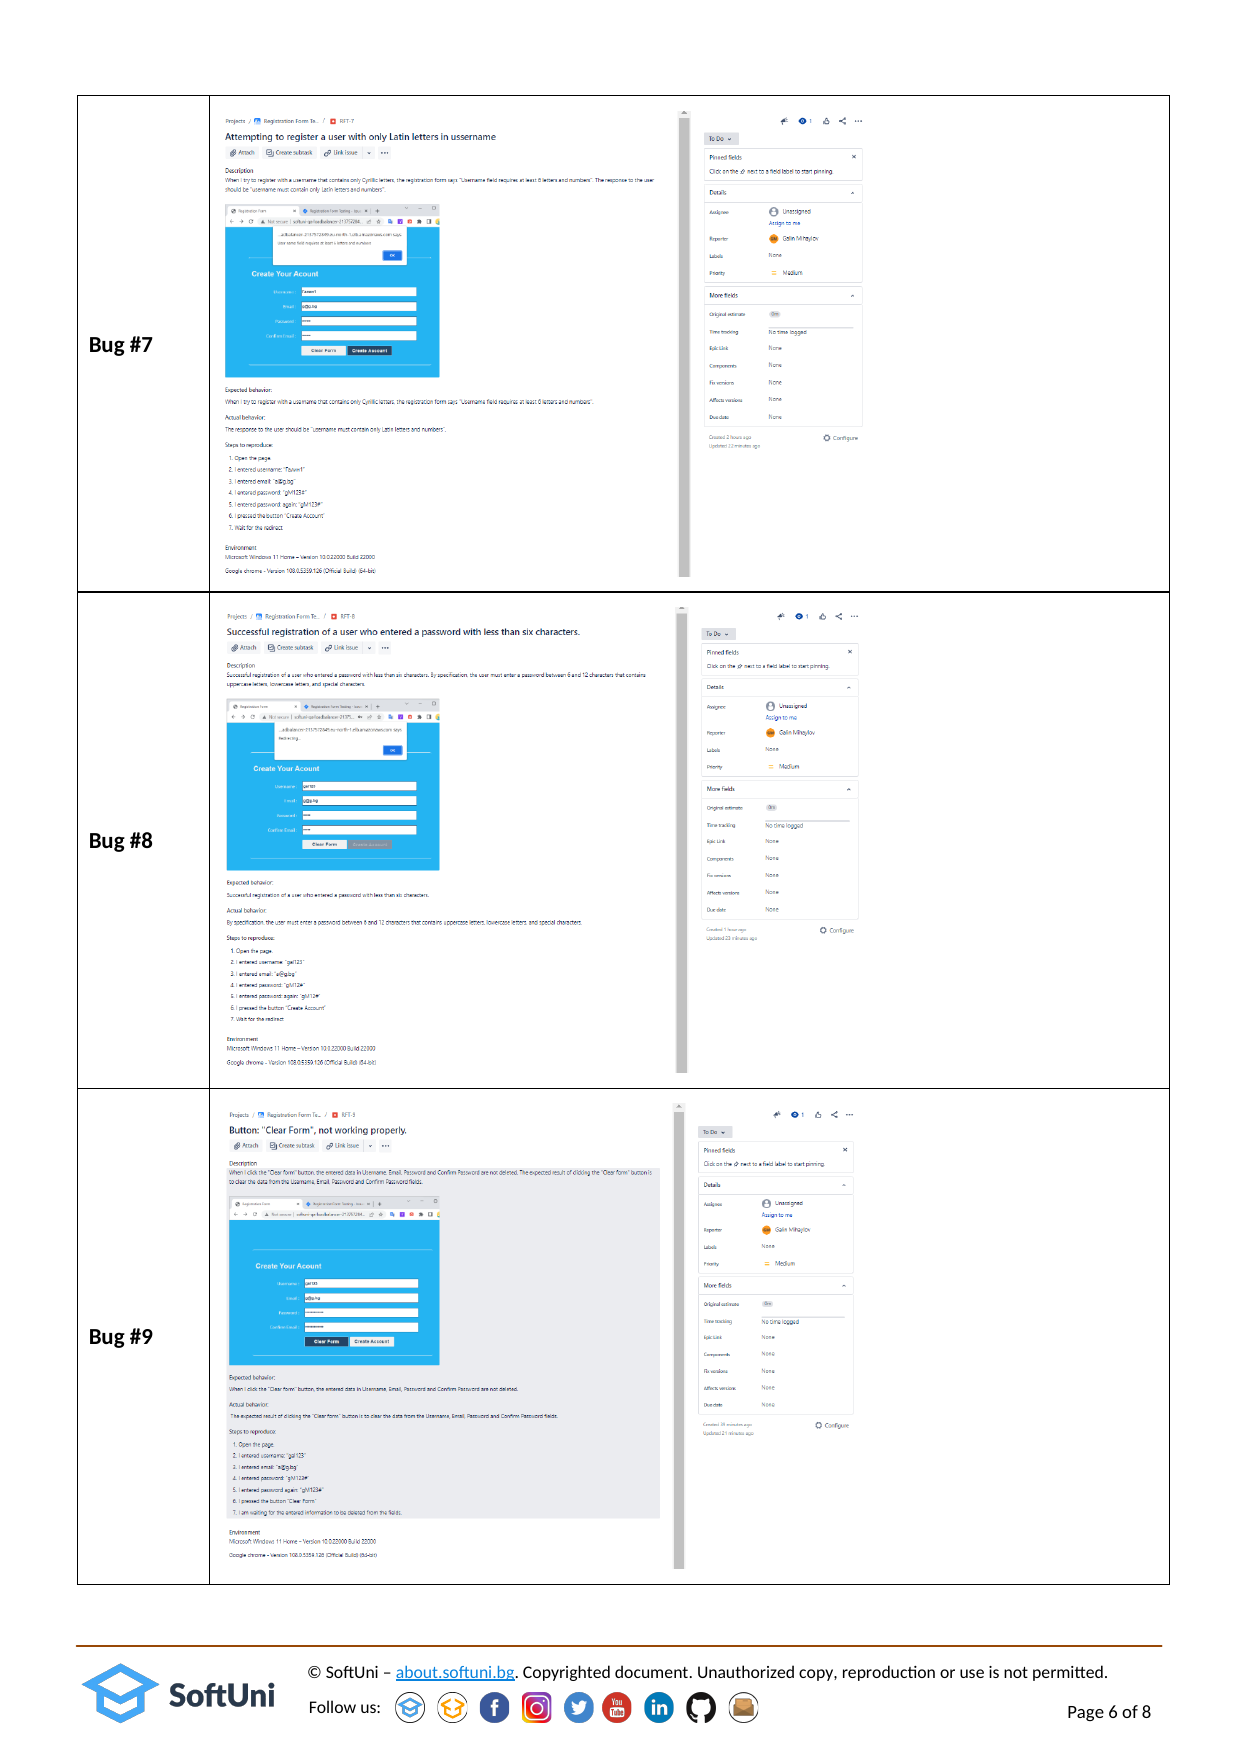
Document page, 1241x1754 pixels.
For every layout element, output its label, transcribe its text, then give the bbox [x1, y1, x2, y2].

picture [644, 1692, 653, 1701]
picture [665, 1714, 674, 1723]
picture [220, 607, 873, 1073]
table_cell Bug #9 [78, 1089, 209, 1583]
table_cell [210, 593, 1169, 1087]
table_cell [210, 96, 1169, 591]
picture [395, 1692, 425, 1723]
table_cell Bug #7 [78, 96, 209, 591]
picture [665, 1692, 674, 1701]
picture [564, 1692, 594, 1723]
picture [479, 1692, 510, 1723]
picture [75, 1658, 281, 1729]
picture [728, 1692, 759, 1723]
picture [437, 1692, 468, 1723]
picture [686, 1692, 716, 1723]
table_cell Bug #8 [78, 593, 209, 1087]
picture [644, 1714, 653, 1723]
picture [658, 1705, 667, 1714]
picture [220, 1103, 863, 1569]
picture [602, 1692, 632, 1723]
table_cell [210, 1089, 1169, 1583]
picture [220, 111, 869, 577]
picture [522, 1692, 552, 1723]
